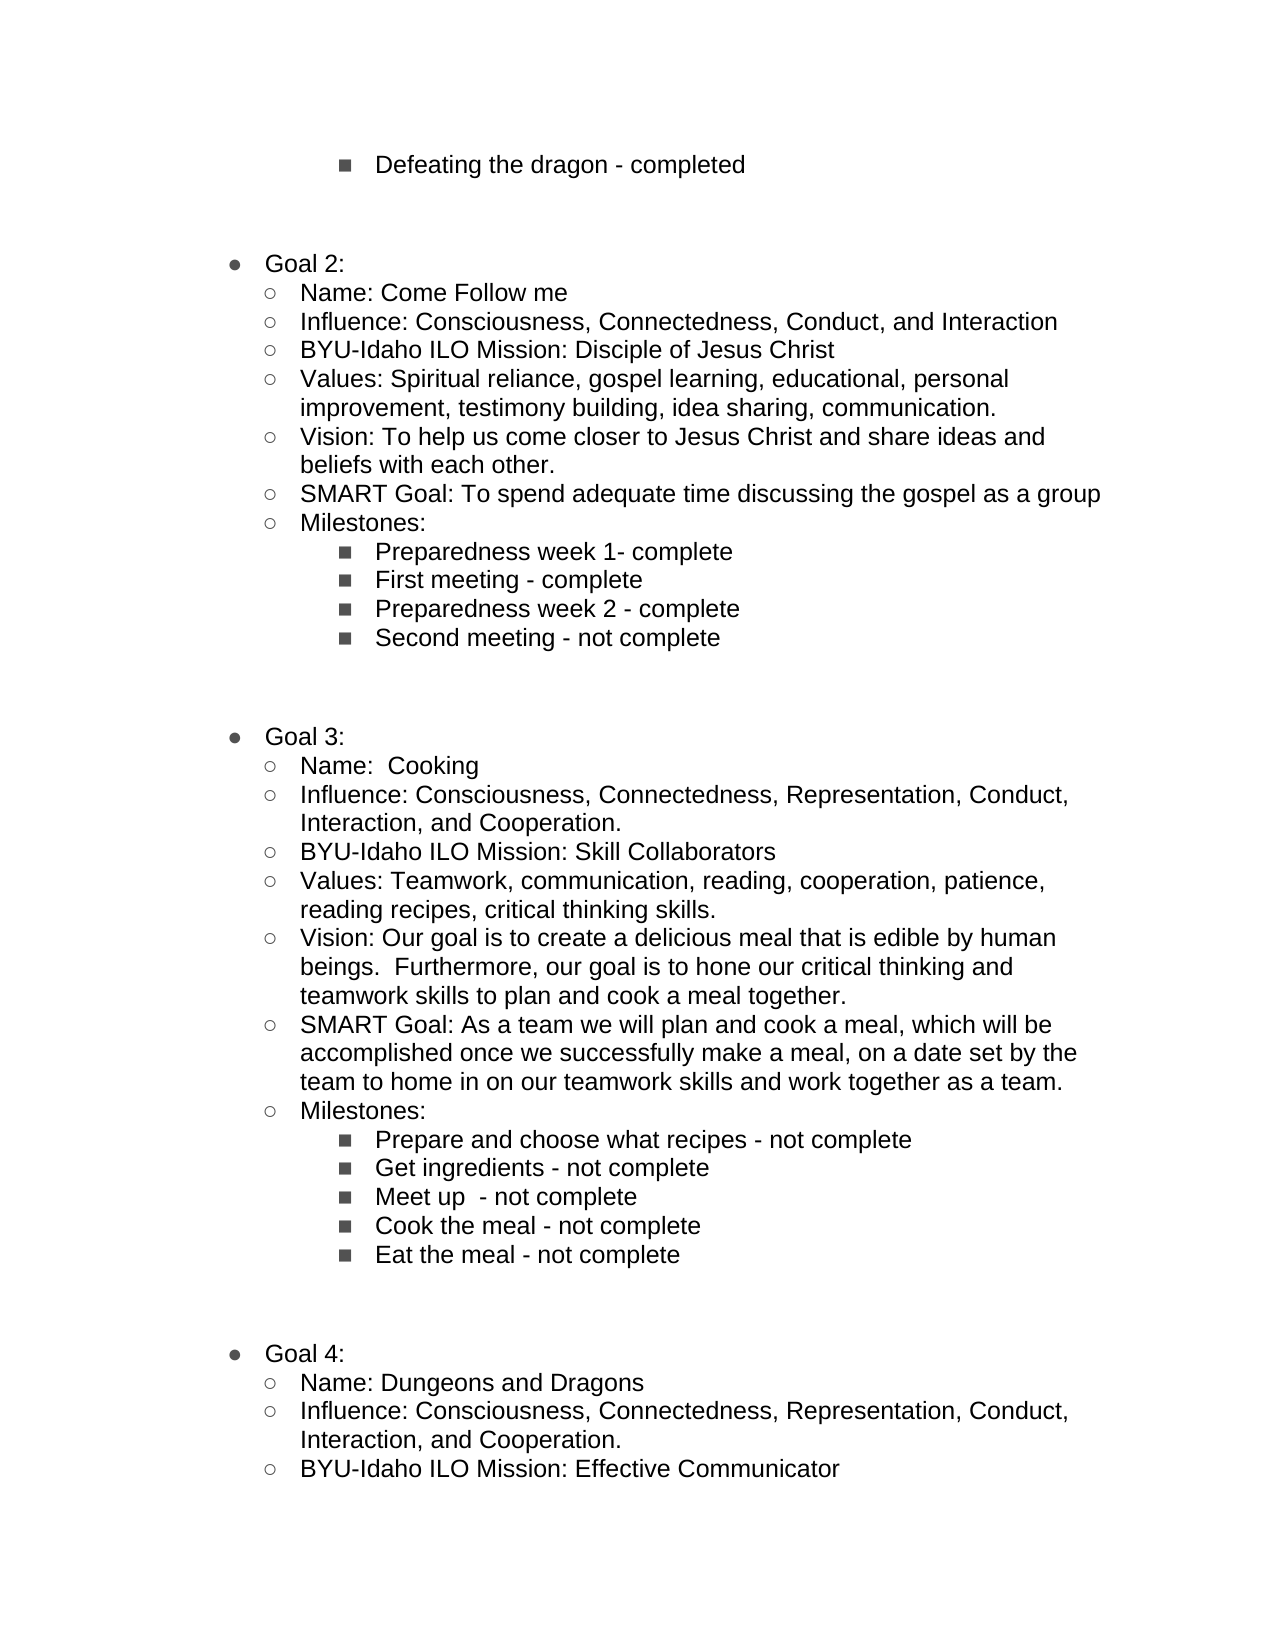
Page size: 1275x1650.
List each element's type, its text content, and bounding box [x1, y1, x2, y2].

list Influence: Consciousness, Connectedness, Representation, Conduct, Interaction, and Cooperation. [262, 779, 1125, 837]
list Meet up - not complete [337, 1182, 1125, 1211]
list Name: Dungeons and Dragons [262, 1367, 1125, 1396]
list Defeating the dragon - completed [337, 150, 1125, 179]
list Goal 3: [227, 722, 1125, 751]
list Vision: To help us come closer to Jesus Christ and share ideas and beliefs with each other. [262, 422, 1125, 479]
list Values: Spiritual reliance, gospel learning, educational, personal improvement, testimony building, idea sharing, communication. [262, 364, 1125, 422]
list Influence: Consciousness, Connectedness, Representation, Conduct, Interaction, and Cooperation. [262, 1396, 1125, 1454]
list Get ingredients - not complete [337, 1153, 1125, 1182]
list Preparedness week 2 - complete [337, 594, 1125, 623]
list First meeting - complete [337, 565, 1125, 594]
list Vision: Our goal is to create a delicious meal that is edible by human beings. Furthermore, our goal is to hone our critical thinking and teamwork skills to plan and cook a meal together. [262, 923, 1125, 1009]
list Second meeting - not complete [337, 623, 1125, 652]
list Milestones: [262, 508, 1125, 537]
list SMART Goal: To spend adequate time discussing the gospel as a group [262, 479, 1125, 508]
list Goal 4: [227, 1339, 1125, 1367]
list Prepare and choose what recipes - not complete [337, 1124, 1125, 1153]
list Values: Teamwork, communication, reading, cooperation, patience, reading recipes, critical thinking skills. [262, 866, 1125, 923]
list Name: Come Follow me [262, 278, 1125, 307]
list Cook the meal - not complete [337, 1211, 1125, 1239]
list SMART Goal: As a team we will plan and cook a meal, which will be accomplished once we successfully make a meal, on a date set by the team to home in on our teamwork skills and work together as a team. [262, 1009, 1125, 1096]
list Influence: Consciousness, Connectedness, Conduct, and Interaction [262, 307, 1125, 335]
list Eat the meal - not complete [337, 1239, 1125, 1268]
list Goal 2: [227, 249, 1125, 278]
list BYU-Idaho ILO Mission: Skill Collaborators [262, 837, 1125, 866]
list BYU-Idaho ILO Mission: Disciple of Jesus Christ [262, 335, 1125, 364]
list Milestones: [262, 1096, 1125, 1124]
list Preparedness week 1- complete [337, 537, 1125, 565]
list Name: Cooking [262, 751, 1125, 779]
list BYU-Idaho ILO Mission: Effective Communicator [262, 1454, 1125, 1482]
